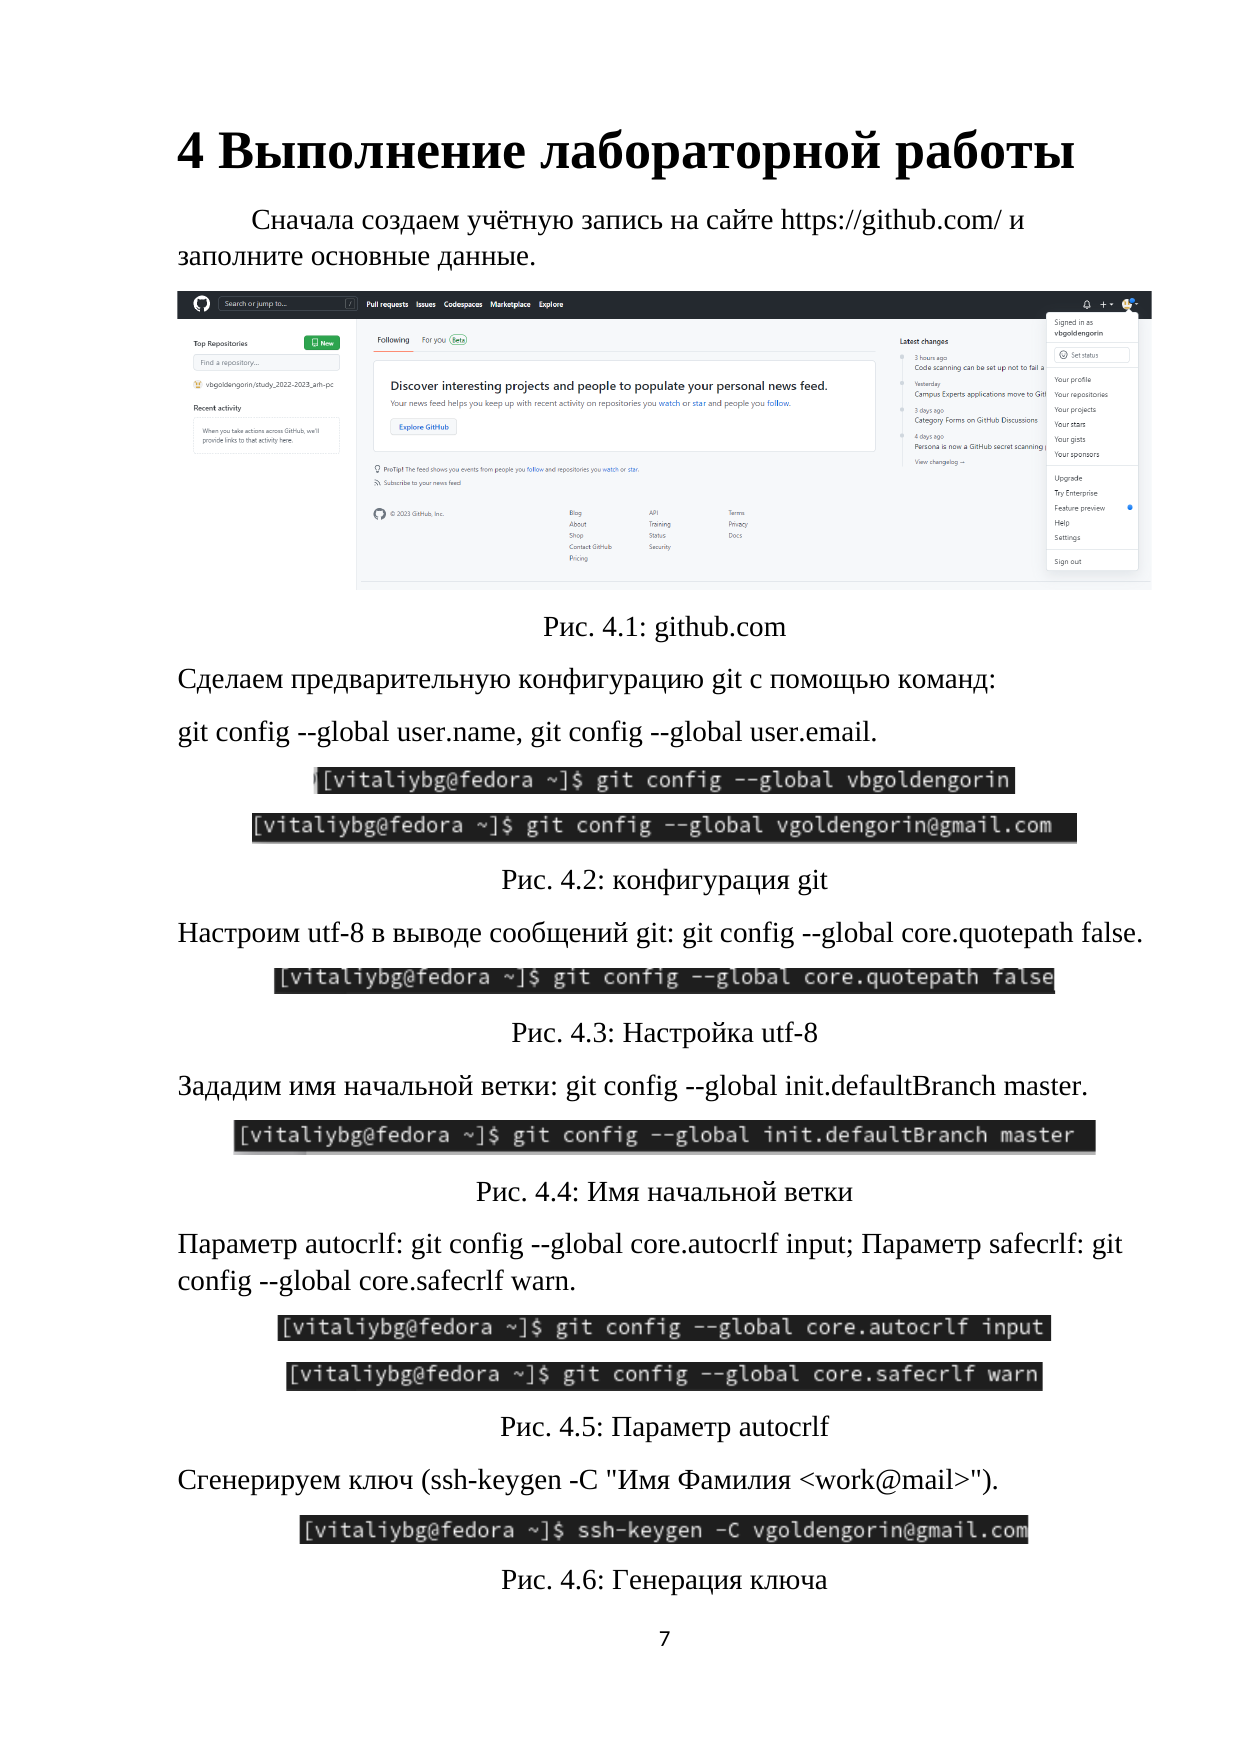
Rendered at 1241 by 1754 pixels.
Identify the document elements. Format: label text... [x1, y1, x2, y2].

picture [177, 291, 1152, 590]
picture [277, 1315, 1052, 1341]
picture [313, 767, 1016, 794]
text Рис. 4.1: github.com [177, 609, 1152, 642]
text Сделаем предварительную конфигурацию git с помощью команд: [177, 661, 1152, 695]
text Зададим имя начальной ветки: git config --global init.defaultBranch master. [177, 1068, 1152, 1101]
picture [299, 1515, 1030, 1544]
text Рис. 4.6: Генерация ключа [177, 1562, 1152, 1596]
text Рис. 4.4: Имя начальной ветки [177, 1174, 1152, 1207]
text Рис. 4.2: конфигурация git [177, 862, 1152, 896]
picture [252, 813, 1077, 844]
text Рис. 4.3: Настройка utf-8 [177, 1015, 1152, 1048]
picture [233, 1120, 1096, 1155]
picture [273, 968, 1055, 994]
text Рис. 4.5: Параметр autocrlf [177, 1409, 1152, 1443]
picture [286, 1362, 1043, 1391]
text git config --global user.name, git config --global user.email. [177, 714, 1152, 748]
text Параметр autocrlf: git config --global core.autocrlf input; Параметр safecrlf: git config --global core.safecrlf warn. [177, 1227, 1152, 1296]
text Настроим utf-8 в выводе сообщений git: git config --global core.quotepath false. [177, 915, 1152, 949]
text Сначала создаем учётную запись на сайте https://github.com/ и заполните основные данные. [177, 202, 1152, 272]
text 4 Выполнение лабораторной работы [177, 118, 1152, 180]
text Сгенерируем ключ (ssh-keygen -C "Имя Фамилия <work@mail>"). [177, 1462, 1152, 1496]
